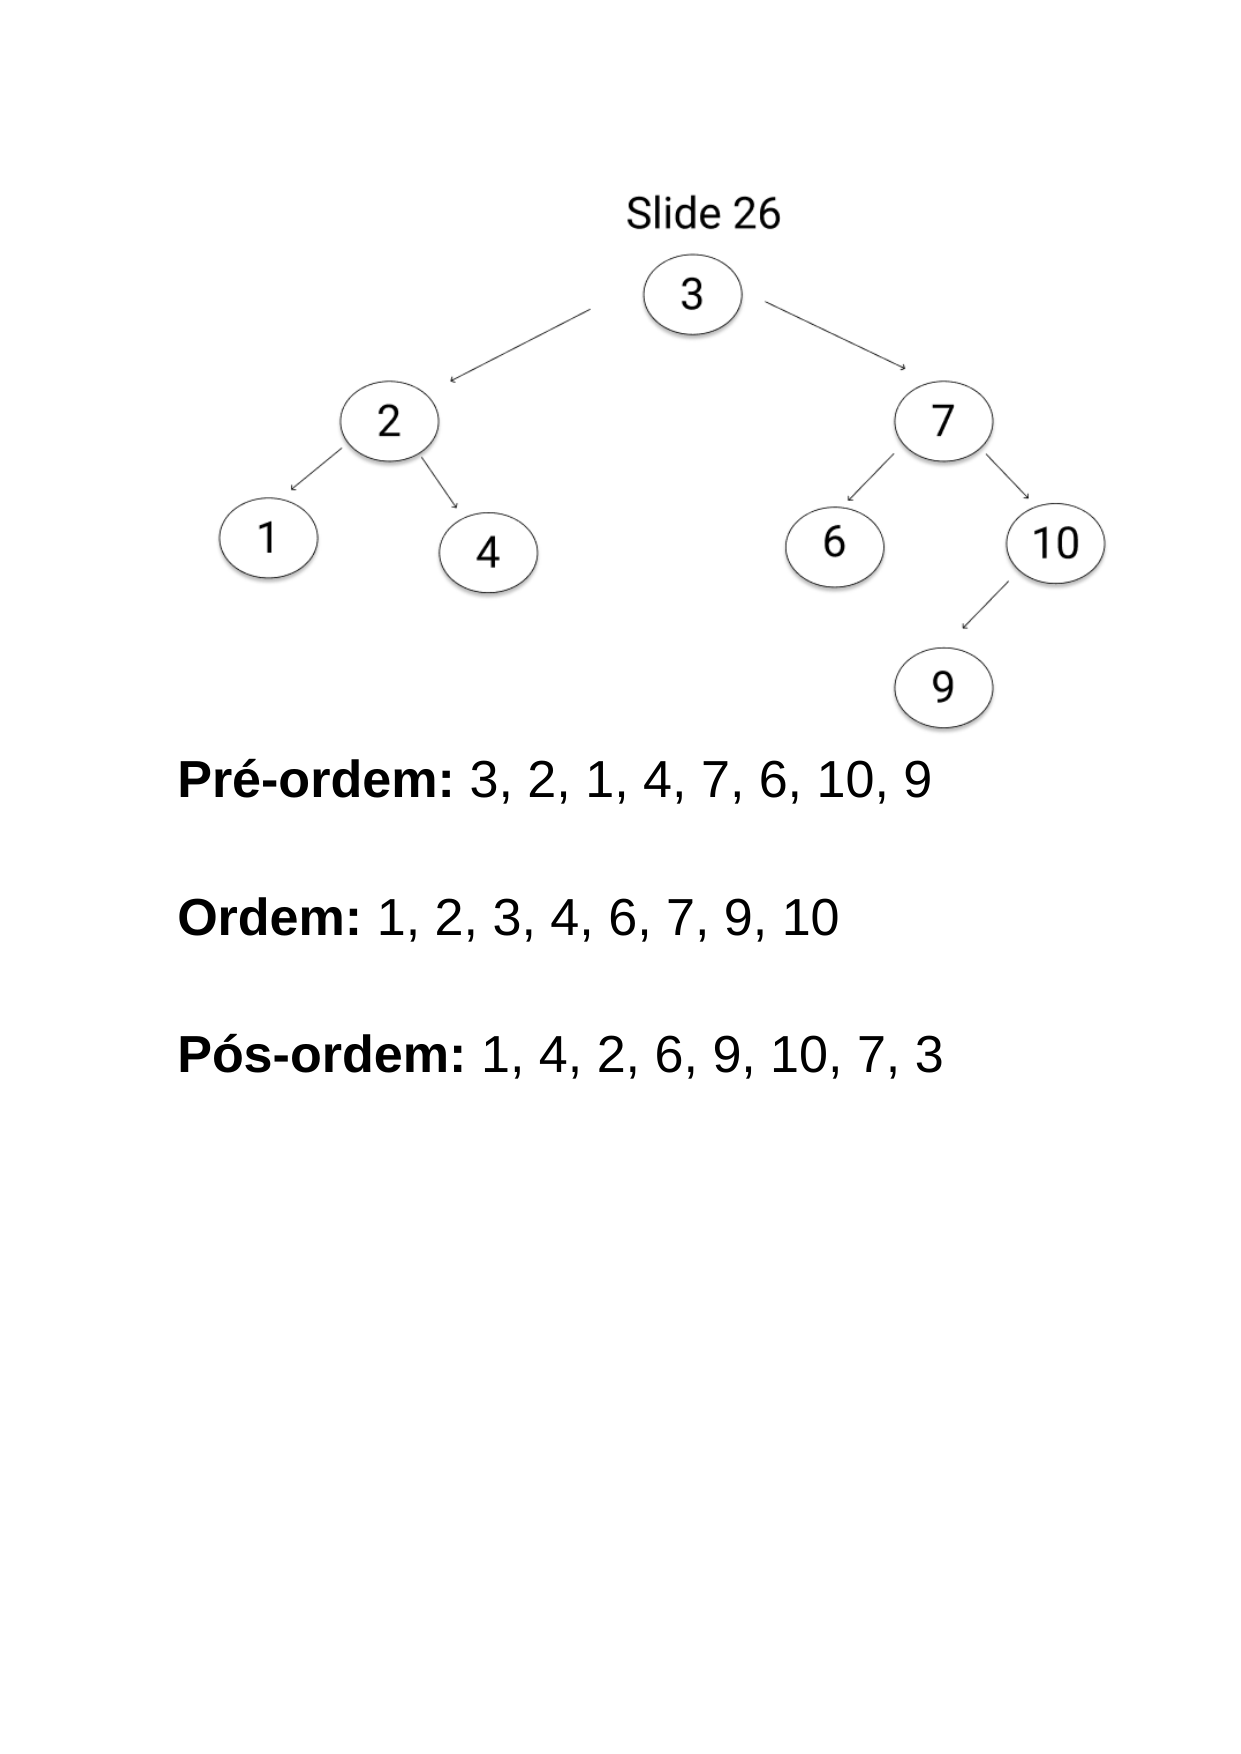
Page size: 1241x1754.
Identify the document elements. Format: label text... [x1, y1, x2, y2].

text Pré-ordem: 3, 2, 1, 4, 7, 6, 10, 9 [177, 740, 1122, 808]
picture [177, 177, 1122, 740]
text Pós-ordem: 1, 4, 2, 6, 9, 10, 7, 3 [177, 1024, 1122, 1084]
text Ordem: 1, 2, 3, 4, 6, 7, 9, 10 [177, 886, 1122, 946]
